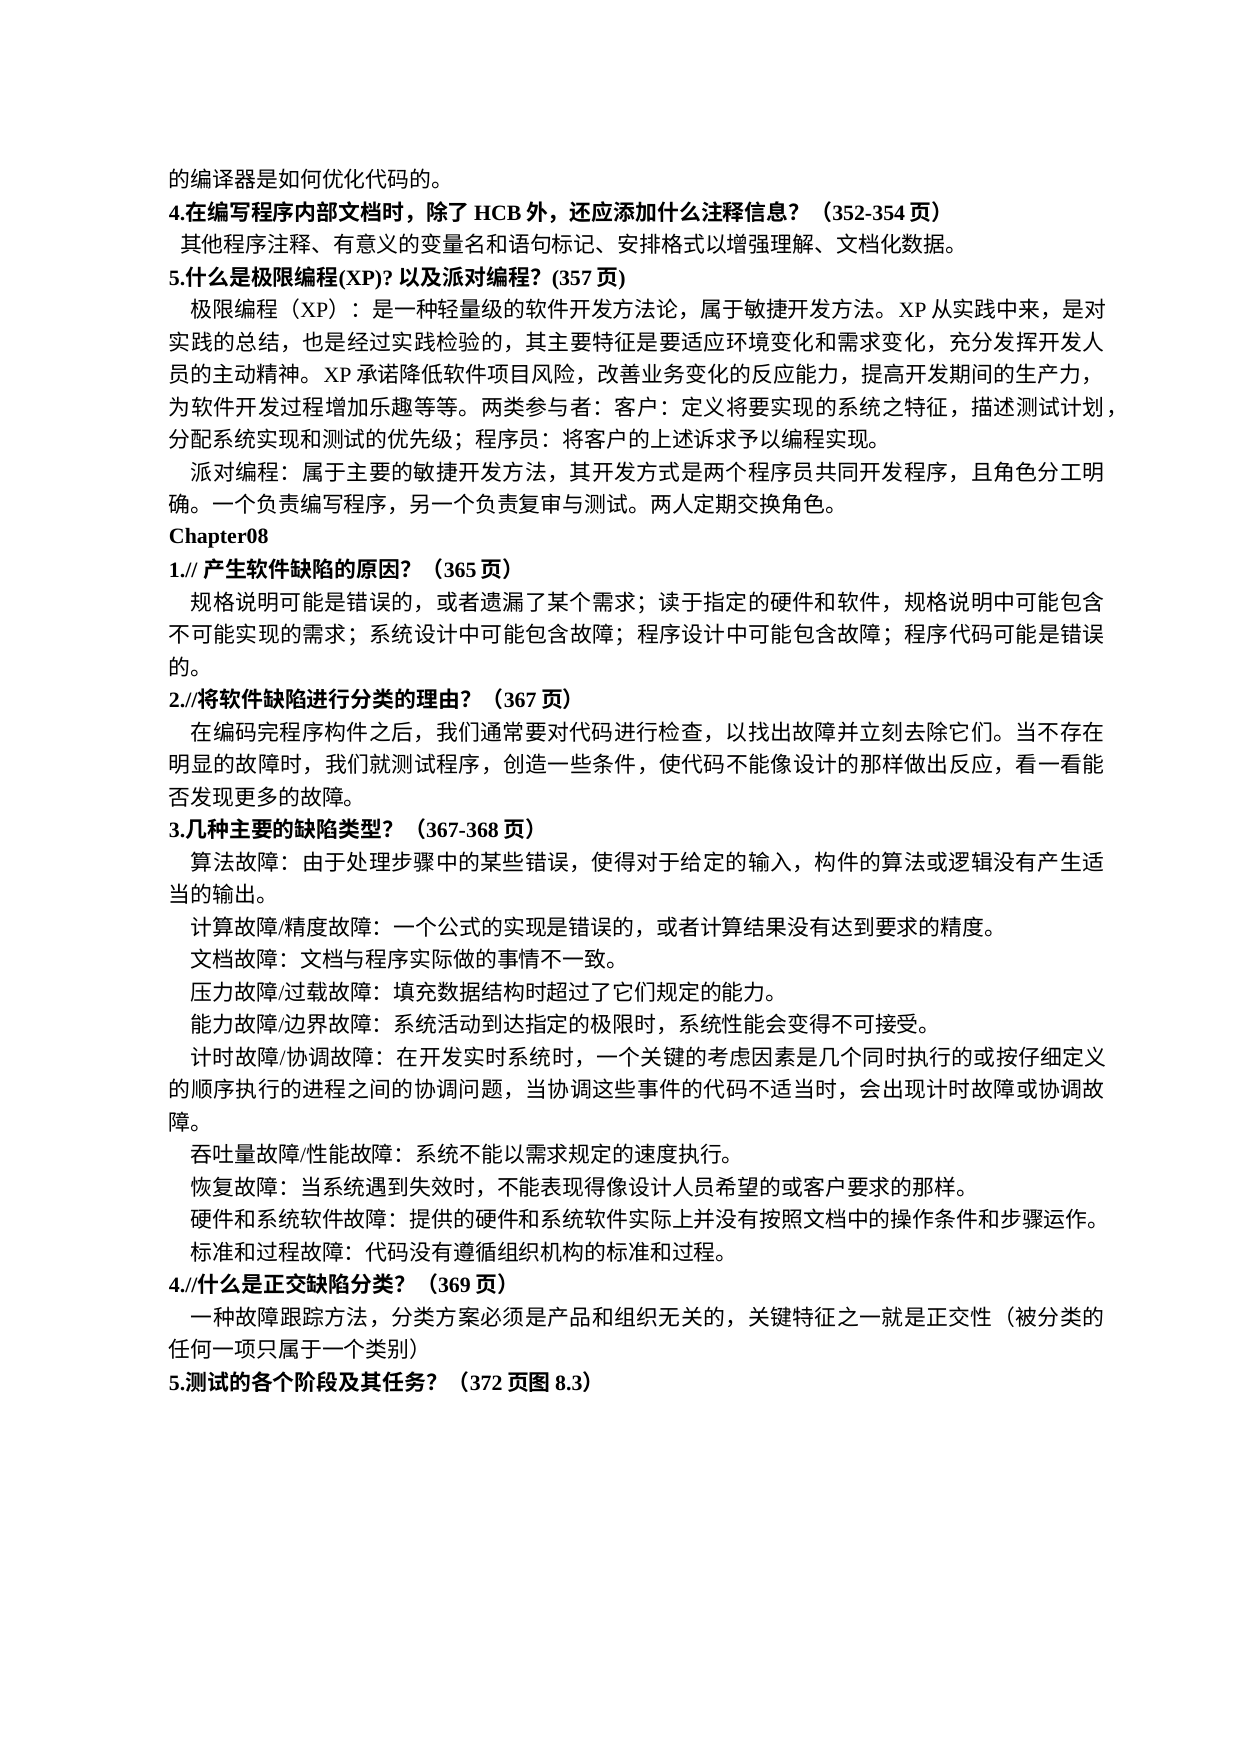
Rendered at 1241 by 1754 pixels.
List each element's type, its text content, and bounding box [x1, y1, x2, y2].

text 在编码完程序构件之后，我们通常要对代码进行检查，以找出故障并立刻去除它们。当不存在明显的故障时，我们就测试程序，创造一些条件，使代码不能像设计的那样做出反应，看一看能否发现更多的故障。 [169, 714, 1106, 812]
text 文档故障：文档与程序实际做的事情不一致。 [169, 942, 1106, 974]
text 5.测试的各个阶段及其任务？（372页图8.3） [169, 1364, 1106, 1397]
text 吞吐量故障/性能故障：系统不能以需求规定的速度执行。 [169, 1137, 1106, 1169]
text 1.// 产生软件缺陷的原因？（365页） [169, 552, 1106, 584]
text 压力故障/过载故障：填充数据结构时超过了它们规定的能力。 [169, 974, 1106, 1007]
text 2.//将软件缺陷进行分类的理由？（367页） [169, 682, 1106, 714]
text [169, 162, 1106, 194]
text 算法故障：由于处理步骤中的某些错误，使得对于给定的输入，构件的算法或逻辑没有产生适当的输出。 [169, 844, 1106, 909]
text 派对编程：属于主要的敏捷开发方法，其开发方式是两个程序员共同开发程序，且角色分工明确。一个负责编写程序，另一个负责复审与测试。两人定期交换角色。 [169, 454, 1106, 519]
text 能力故障/边界故障：系统活动到达指定的极限时，系统性能会变得不可接受。 [169, 1007, 1106, 1039]
text 3.几种主要的缺陷类型？（367-368页） [169, 812, 1106, 844]
text Chapter08 [169, 519, 1106, 552]
text 极限编程（XP）：是一种轻量级的软件开发方法论，属于敏捷开发方法。XP从实践中来，是对实践的总结，也是经过实践检验的，其主要特征是要适应环境变化和需求变化，充分发挥开发人员的主动精神。XP承诺降低软件项目风险，改善业务变化的反应能力，提高开发期间的生产力，为软件开发过程增加乐趣等等。两类参与者：客户：定义将要实现的系统之特征，描述测试计划，分配系统实现和测试的优先级；程序员：将客户的上述诉求予以编程实现。 [169, 292, 1106, 454]
text 恢复故障：当系统遇到失效时，不能表现得像设计人员希望的或客户要求的那样。 [169, 1169, 1106, 1202]
text 标准和过程故障：代码没有遵循组织机构的标准和过程。 [169, 1234, 1106, 1267]
text 其他程序注释、有意义的变量名和语句标记、安排格式以增强理解、文档化数据。 [169, 227, 1106, 259]
text 5.什么是极限编程(XP)? 以及派对编程？(357页) [169, 259, 1106, 292]
text 4.//什么是正交缺陷分类？（369页） [169, 1267, 1106, 1299]
text 4.在编写程序内部文档时，除了HCB外，还应添加什么注释信息？（352-354页） [169, 194, 1106, 227]
text 一种故障跟踪方法，分类方案必须是产品和组织无关的，关键特征之一就是正交性（被分类的任何一项只属于一个类别） [169, 1299, 1106, 1364]
text 规格说明可能是错误的，或者遗漏了某个需求；读于指定的硬件和软件，规格说明中可能包含不可能实现的需求；系统设计中可能包含故障；程序设计中可能包含故障；程序代码可能是错误的。 [169, 584, 1106, 682]
text 计时故障/协调故障：在开发实时系统时，一个关键的考虑因素是几个同时执行的或按仔细定义的顺序执行的进程之间的协调问题，当协调这些事件的代码不适当时，会出现计时故障或协调故障。 [169, 1039, 1106, 1137]
text 计算故障/精度故障：一个公式的实现是错误的，或者计算结果没有达到要求的精度。 [169, 909, 1106, 942]
text 硬件和系统软件故障：提供的硬件和系统软件实际上并没有按照文档中的操作条件和步骤运作。 [169, 1202, 1106, 1234]
